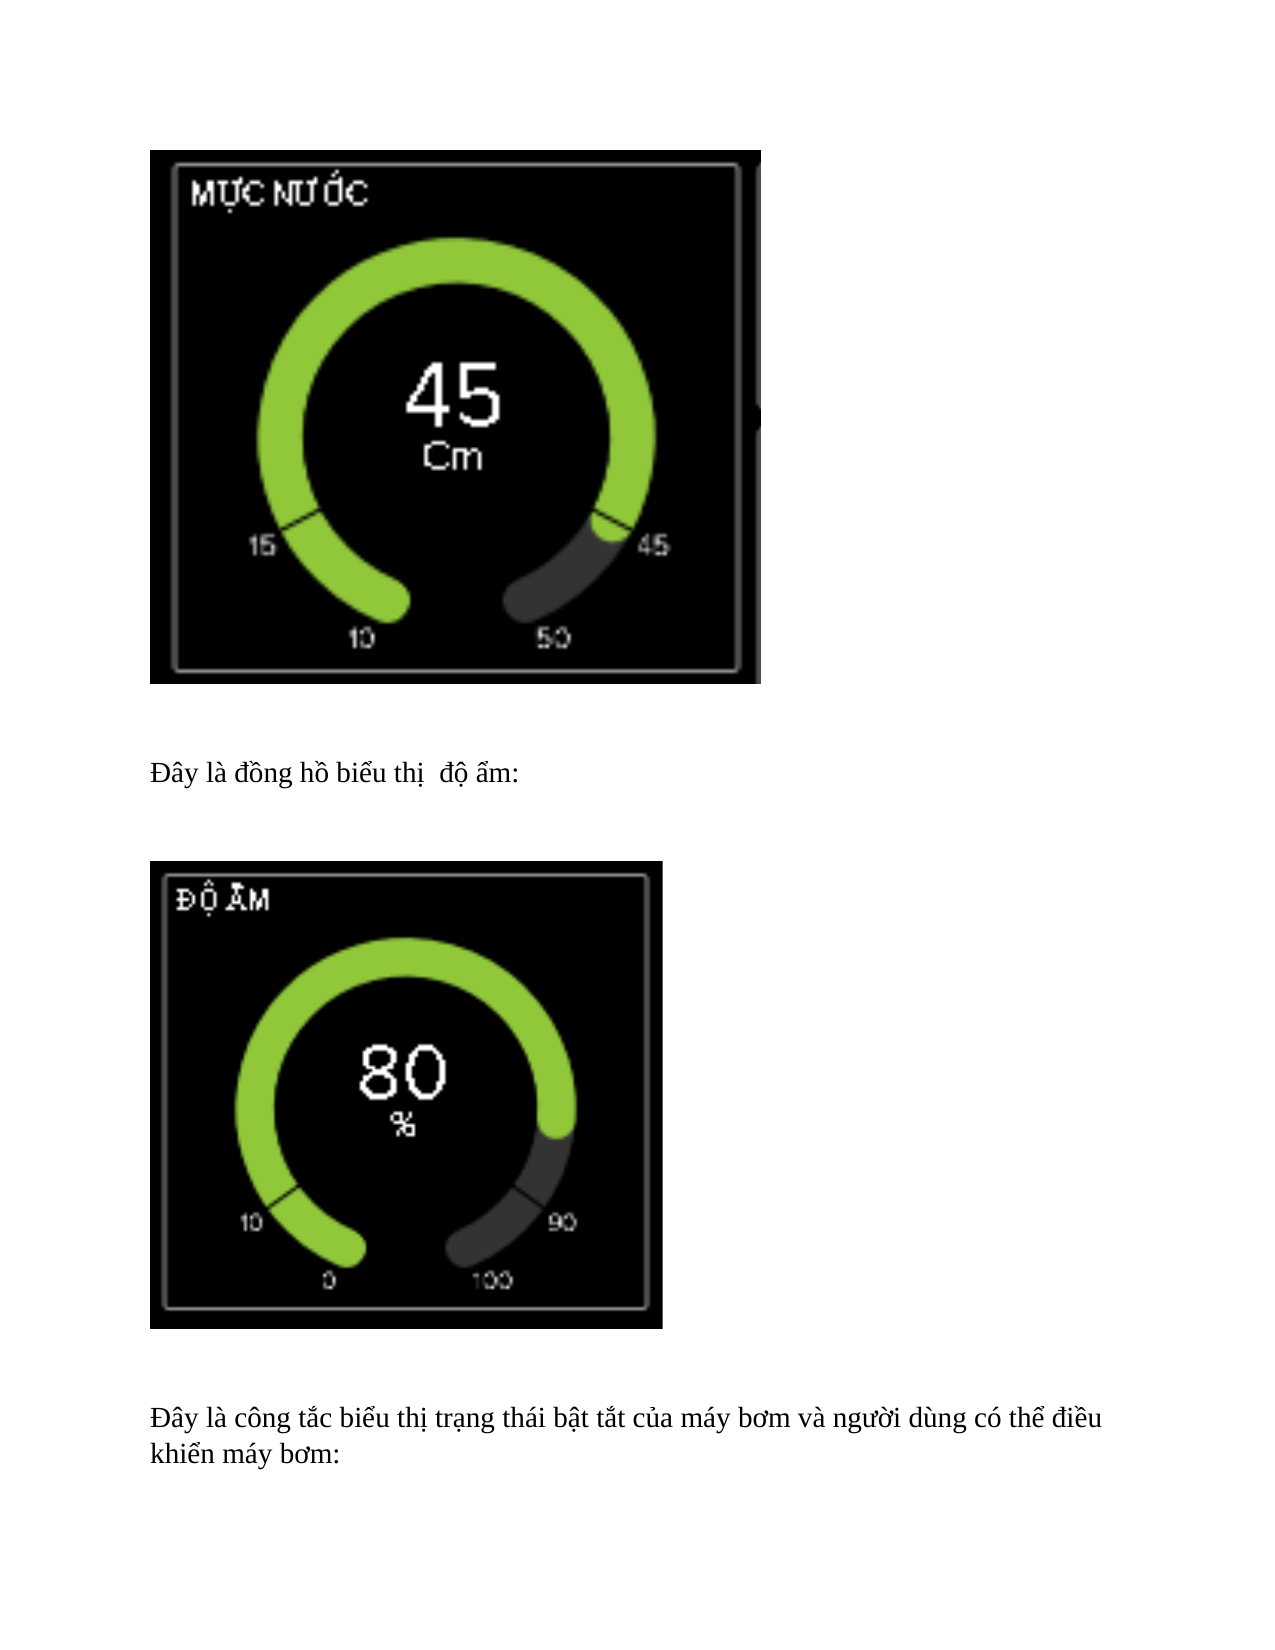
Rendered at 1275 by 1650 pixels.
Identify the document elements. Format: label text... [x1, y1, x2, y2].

text Đây là đồng hồ biểu thị độ ẩm: [150, 755, 1125, 789]
picture [150, 861, 663, 1329]
text Đây là công tắc biểu thị trạng thái bật tắt của máy bơm và người dùng có thể điều khiển máy bơm: [150, 1400, 1125, 1469]
picture [150, 150, 761, 684]
